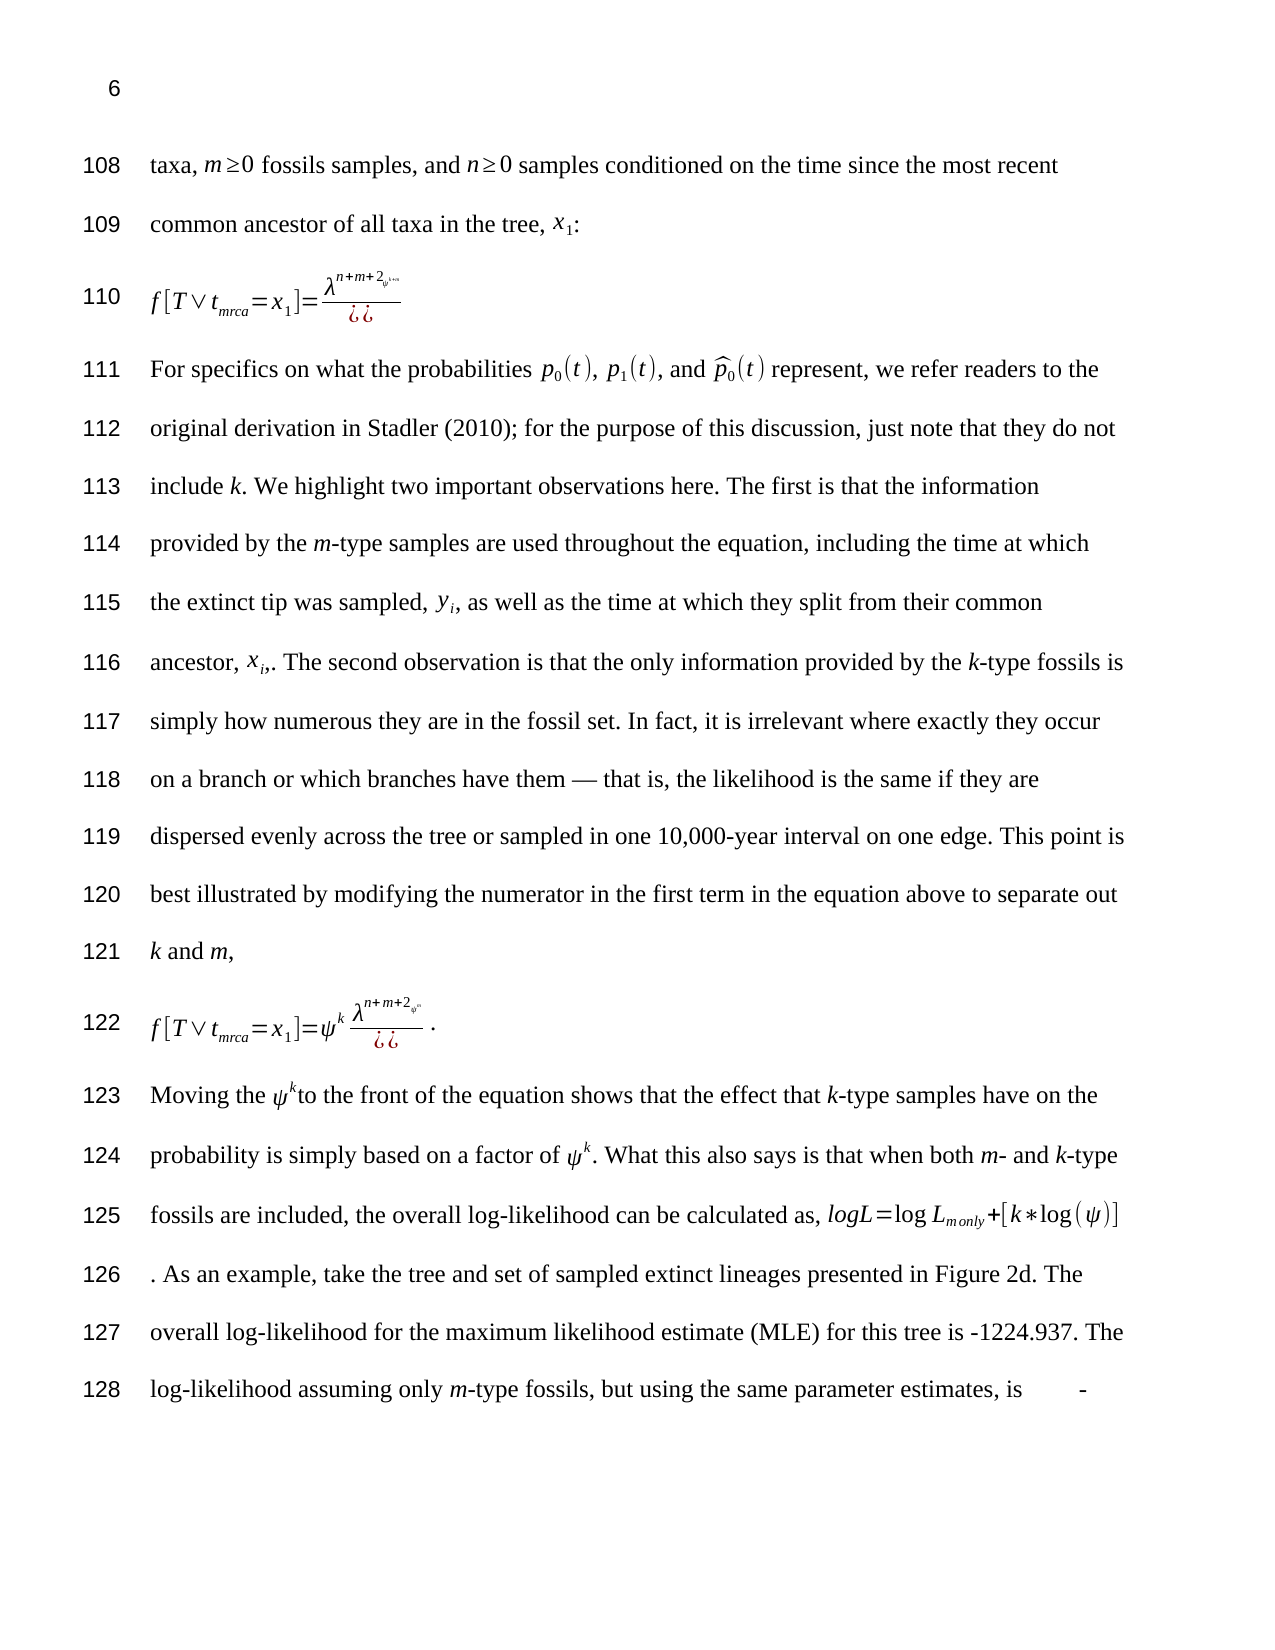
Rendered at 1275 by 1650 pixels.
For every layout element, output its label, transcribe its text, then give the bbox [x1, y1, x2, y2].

text . [150, 994, 1125, 1050]
text For specifics on what the probabilities , , and represent, we refer readers to the original derivation in Stadler (2010); for the purpose of this discussion, just note that they do not include k. We highlight two important observations here. The first is that the information provided by the m-type samples are used throughout the equation, including the time at which the extinct tip was sampled, , as well as the time at which they split from their common ancestor, ,. The second observation is that the only information provided by the k-type fossils is simply how numerous they are in the fossil set. In fact, it is irrelevant where exactly they occur on a branch or which branches have them — that is, the likelihood is the same if they are dispersed evenly across the tree or sampled in one 10,000-year interval on one edge. This point is best illustrated by modifying the numerator in the first term in the equation above to separate out k and m, [150, 353, 1125, 965]
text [150, 1079, 1125, 1403]
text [150, 150, 1125, 239]
